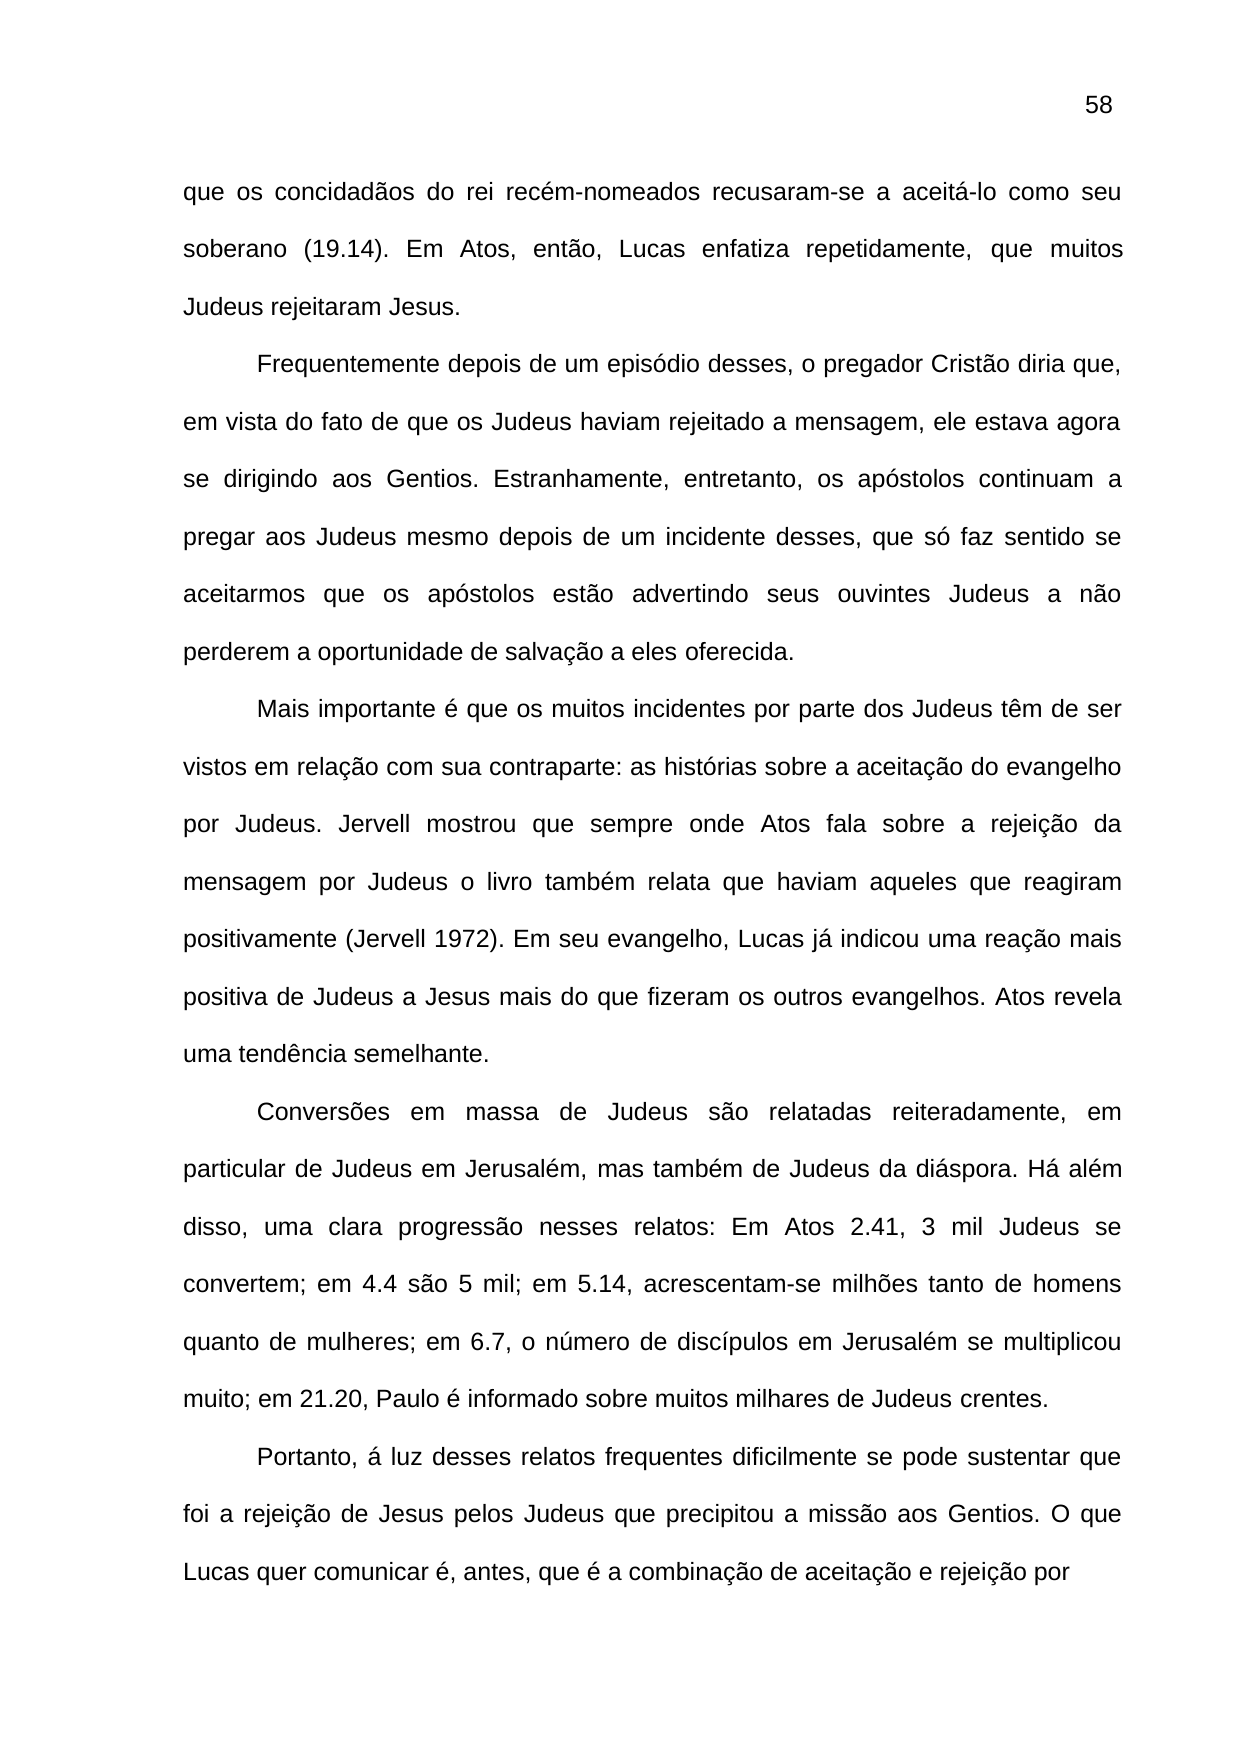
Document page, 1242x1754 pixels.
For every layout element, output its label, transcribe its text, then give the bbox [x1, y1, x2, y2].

text que os concidadãos do rei recém-nomeados recusaram-se a aceitá-lo como seu soberano (19.14). Em Atos, então, Lucas enfatiza repetidamente, que muitos Judeus rejeitaram Jesus. [183, 177, 1123, 320]
text Mais importante é que os muitos incidentes por parte dos Judeus têm de ser vistos em relação com sua contraparte: as histórias sobre a aceitação do evangelho por Judeus. Jervell mostrou que sempre onde Atos fala sobre a rejeição da mensagem por Judeus o livro também relata que haviam aqueles que reagiram positivamente (Jervell 1972). Em seu evangelho, Lucas já indicou uma reação mais positiva de Judeus a Jesus mais do que fizeram os outros evangelhos. Atos revela uma tendência semelhante. [183, 694, 1123, 1068]
text Frequentemente depois de um episódio desses, o pregador Cristão diria que, em vista do fato de que os Judeus haviam rejeitado a mensagem, ele estava agora se dirigindo aos Gentios. Estranhamente, entretanto, os apóstolos continuam a pregar aos Judeus mesmo depois de um incidente desses, que só faz sentido se aceitarmos que os apóstolos estão advertindo seus ouvintes Judeus a não perderem a oportunidade de salvação a eles oferecida. [183, 349, 1123, 665]
text Conversões em massa de Judeus são relatadas reiteradamente, em particular de Judeus em Jerusalém, mas também de Judeus da diáspora. Há além disso, uma clara progressão nesses relatos: Em Atos 2.41, 3 mil Judeus se convertem; em 4.4 são 5 mil; em 5.14, acrescentam-se milhões tanto de homens quanto de mulheres; em 6.7, o número de discípulos em Jerusalém se multiplicou muito; em 21.20, Paulo é informado sobre muitos milhares de Judeus crentes. [183, 1097, 1123, 1413]
text Portanto, á luz desses relatos frequentes dificilmente se pode sustentar que foi a rejeição de Jesus pelos Judeus que precipitou a missão aos Gentios. O que Lucas quer comunicar é, antes, que é a combinação de aceitação e rejeição por [183, 1442, 1123, 1586]
